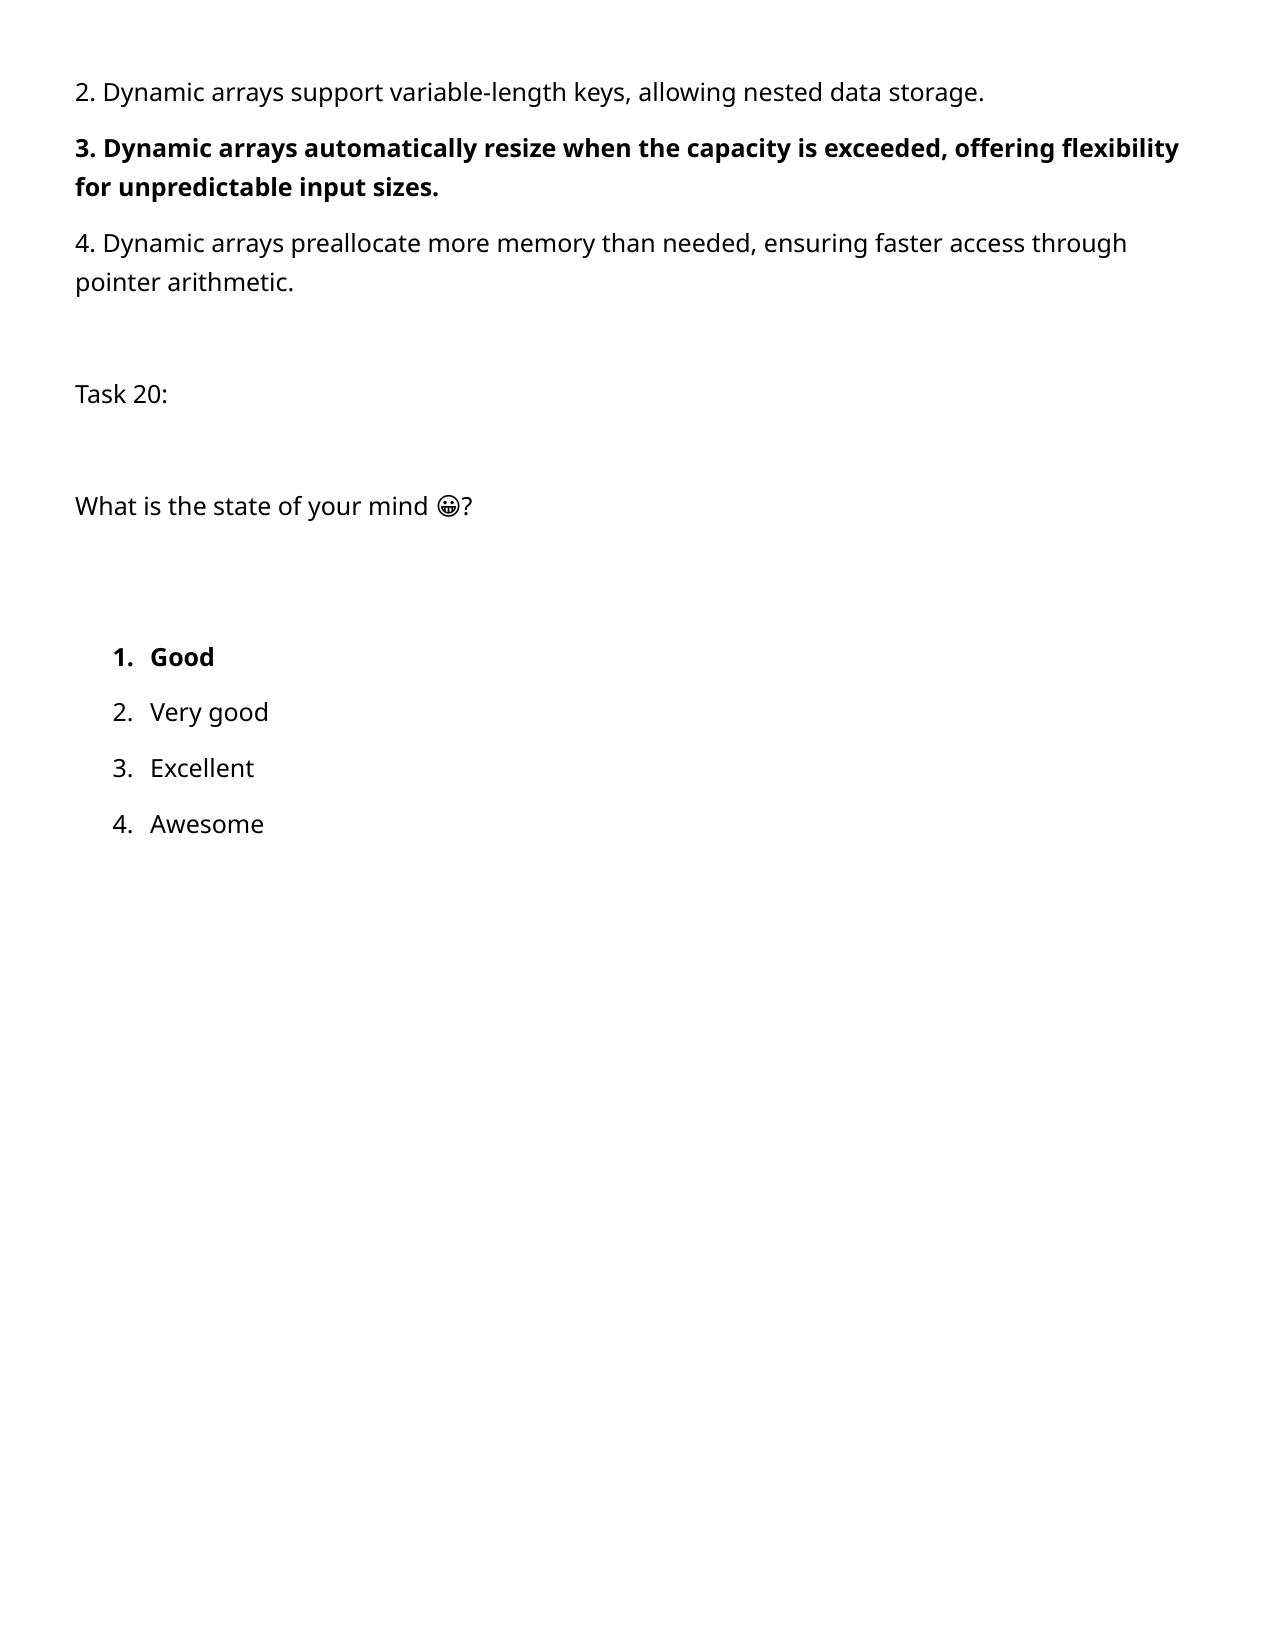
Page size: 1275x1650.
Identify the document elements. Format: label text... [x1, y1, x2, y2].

list Good [112, 639, 1200, 673]
text 2. Dynamic arrays support variable-length keys, allowing nested data storage. [75, 75, 1200, 109]
text 4. Dynamic arrays preallocate more memory than needed, ensuring faster access through pointer arithmetic. [75, 226, 1200, 299]
list Awesome [112, 807, 1200, 841]
list Very good [112, 695, 1200, 729]
list Excellent [112, 751, 1200, 785]
text Task 20: [75, 377, 1200, 411]
text 3. Dynamic arrays automatically resize when the capacity is exceeded, offering flexibility for unpredictable input sizes. [75, 131, 1200, 204]
text What is the state of your mind 😀? [75, 488, 1200, 522]
